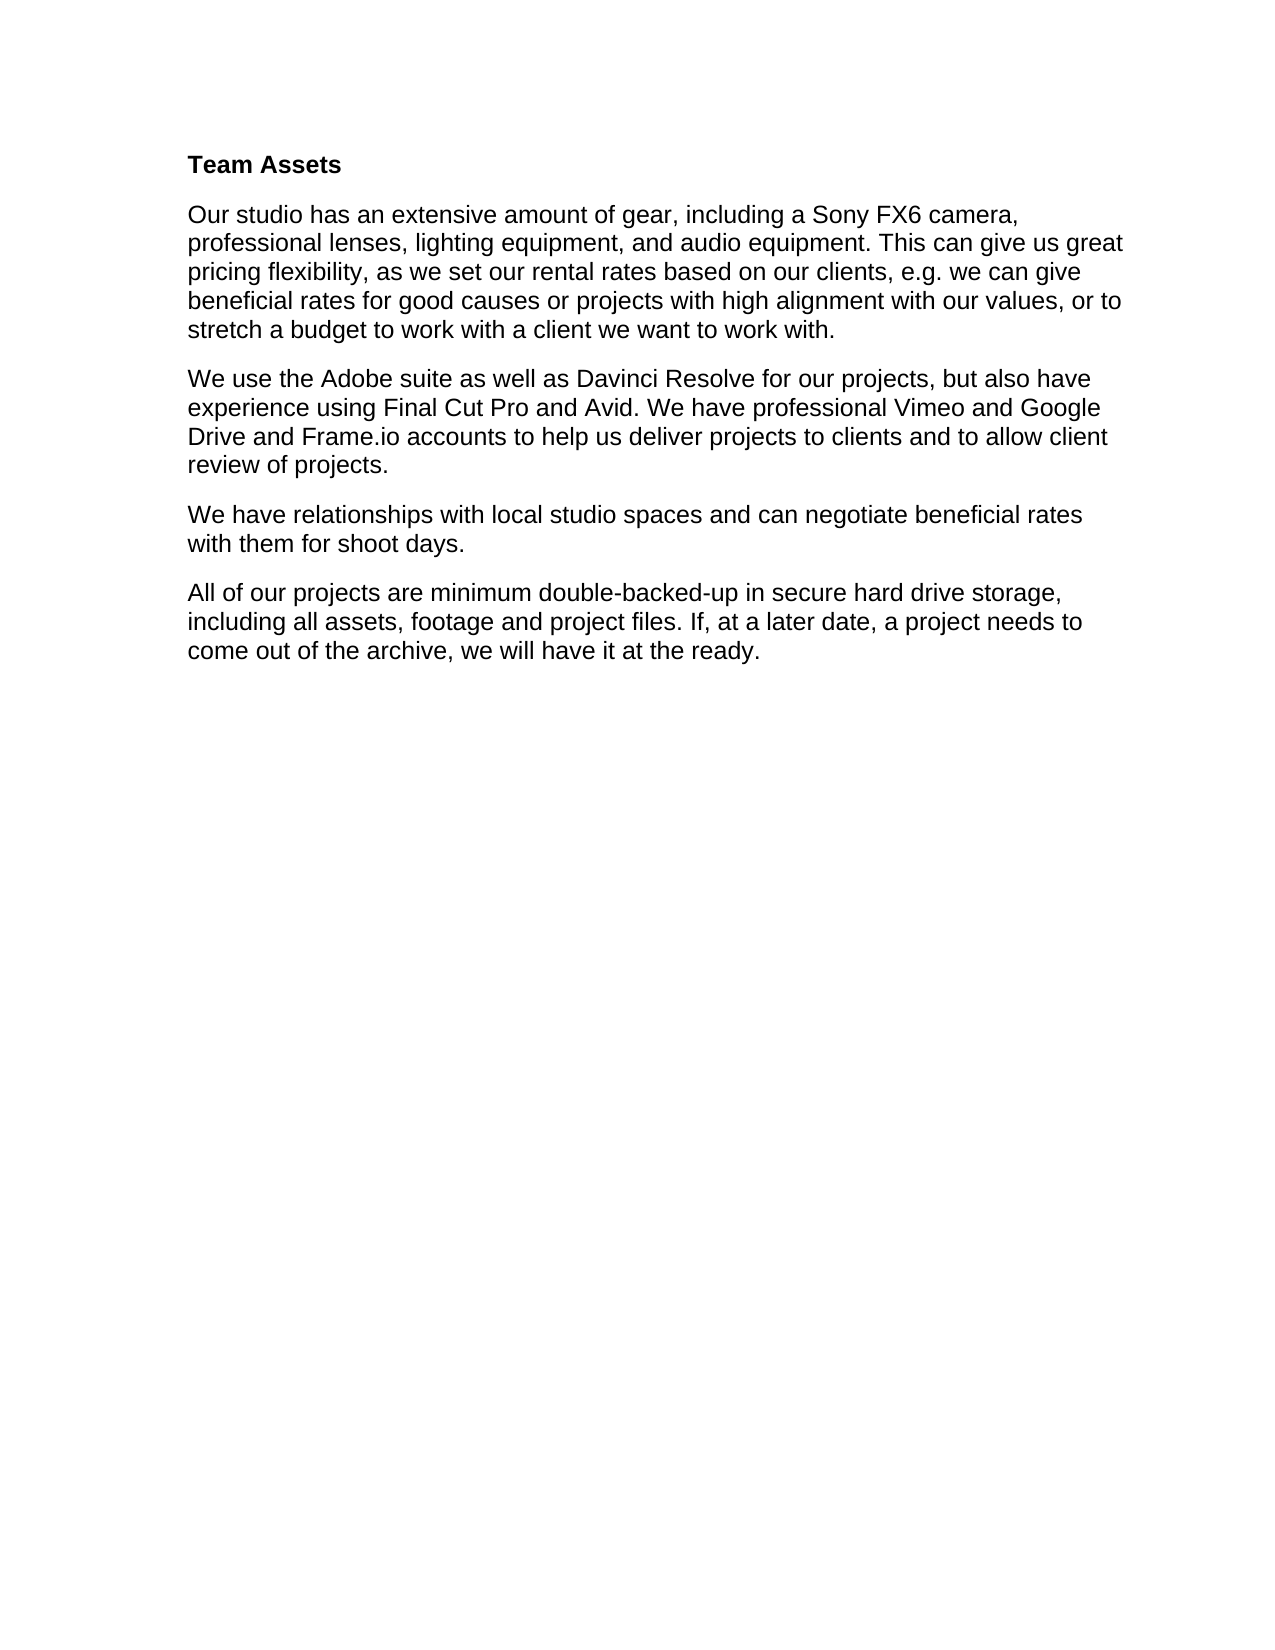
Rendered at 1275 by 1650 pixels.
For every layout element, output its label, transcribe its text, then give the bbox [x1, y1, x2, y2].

text We have relationships with local studio spaces and can negotiate beneficial rates with them for shoot days. [187, 500, 1125, 557]
text All of our projects are minimum double-backed-up in secure hard drive storage, including all assets, footage and project files. If, at a later date, a project needs to come out of the archive, we will have it at the ready. [187, 578, 1125, 664]
text Our studio has an extensive amount of gear, including a Sony FX6 camera, professional lenses, lighting equipment, and audio equipment. This can give us great pricing flexibility, as we set our rental rates based on our clients, e.g. we can give beneficial rates for good causes or projects with high alignment with our values, or to stretch a budget to work with a client we want to work with. [187, 199, 1125, 343]
text Team Assets [187, 150, 1125, 179]
text We use the Adobe suite as well as Davinci Resolve for our projects, but also have experience using Final Cut Pro and Avid. We have professional Vimeo and Google Drive and Frame.io accounts to help us deliver projects to clients and to allow client review of projects. [187, 364, 1125, 479]
